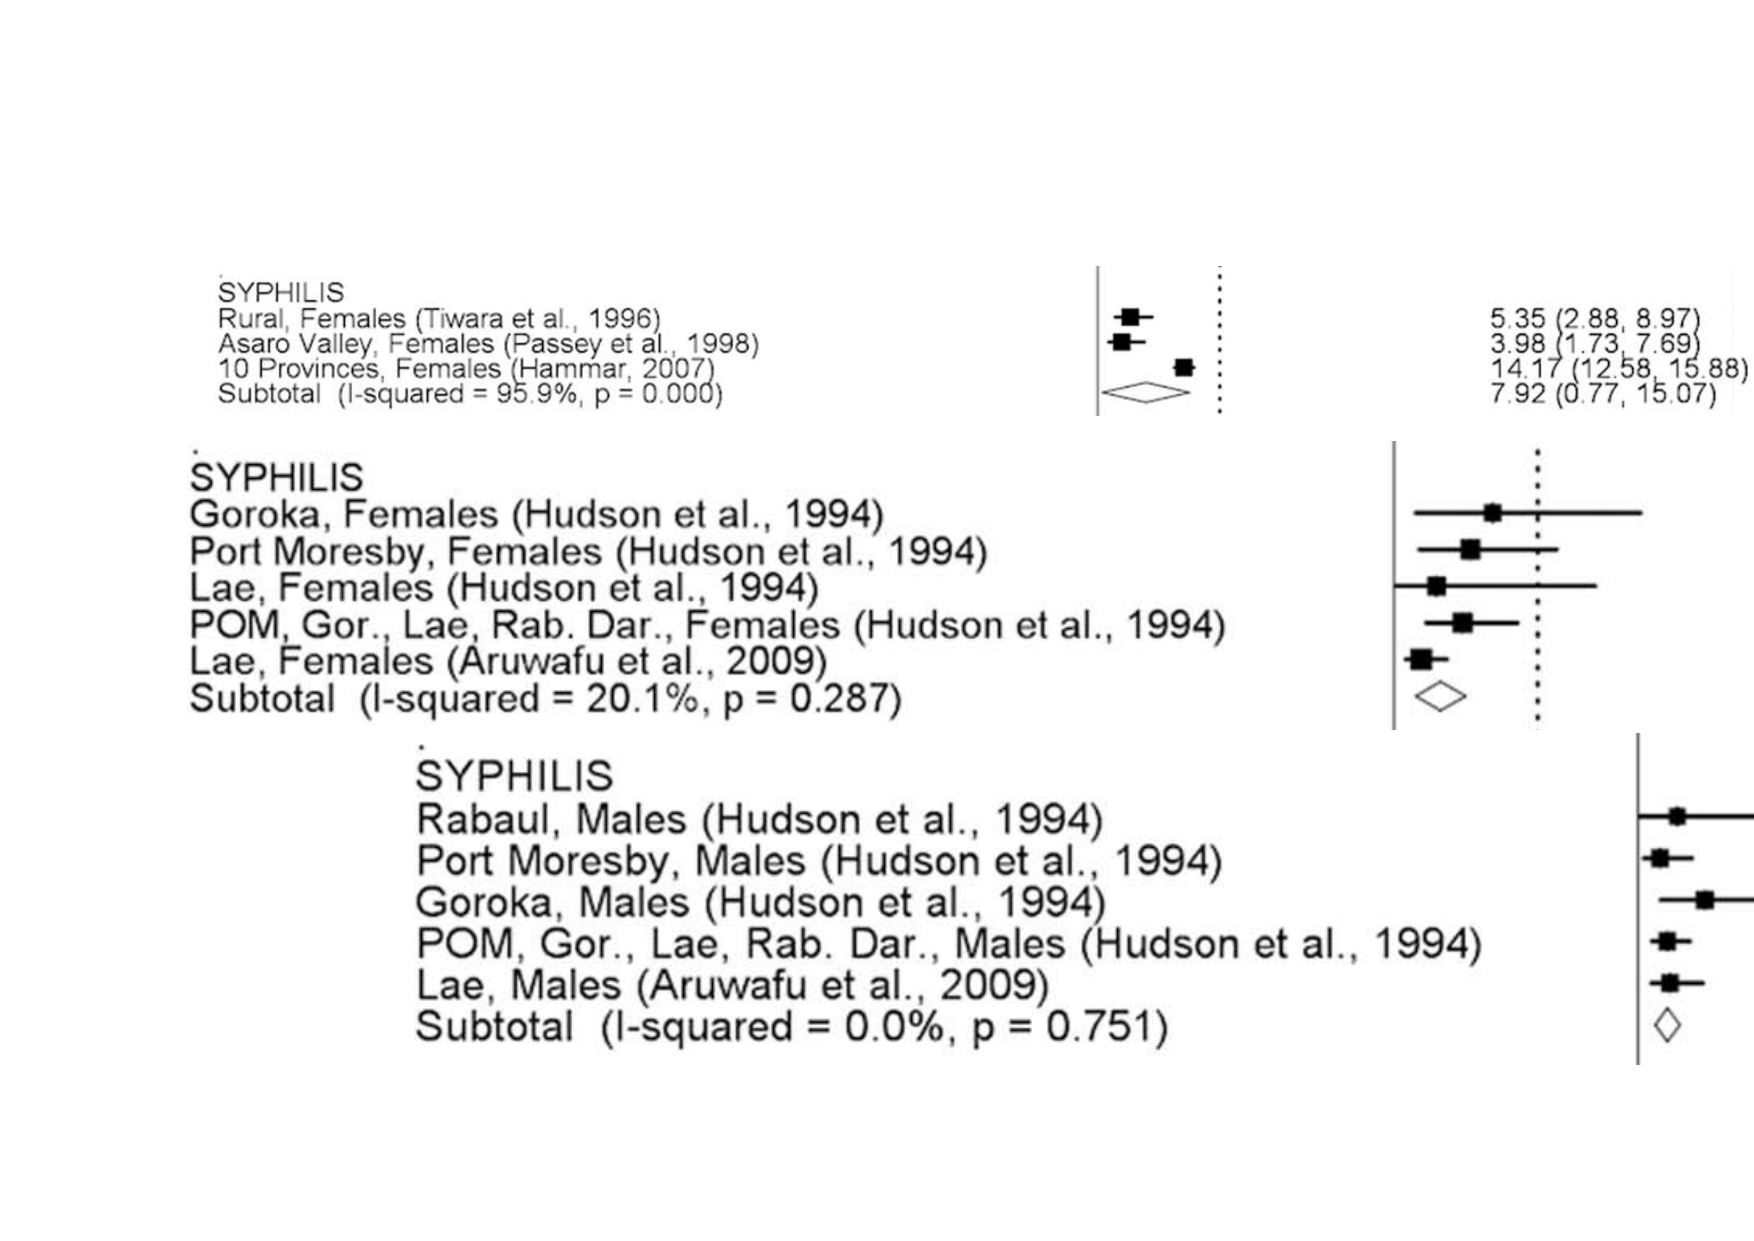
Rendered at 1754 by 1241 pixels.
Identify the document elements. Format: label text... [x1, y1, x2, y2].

text (Vallely, Page et al. 2010) [150, 150, 1604, 441]
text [150, 730, 1604, 1065]
